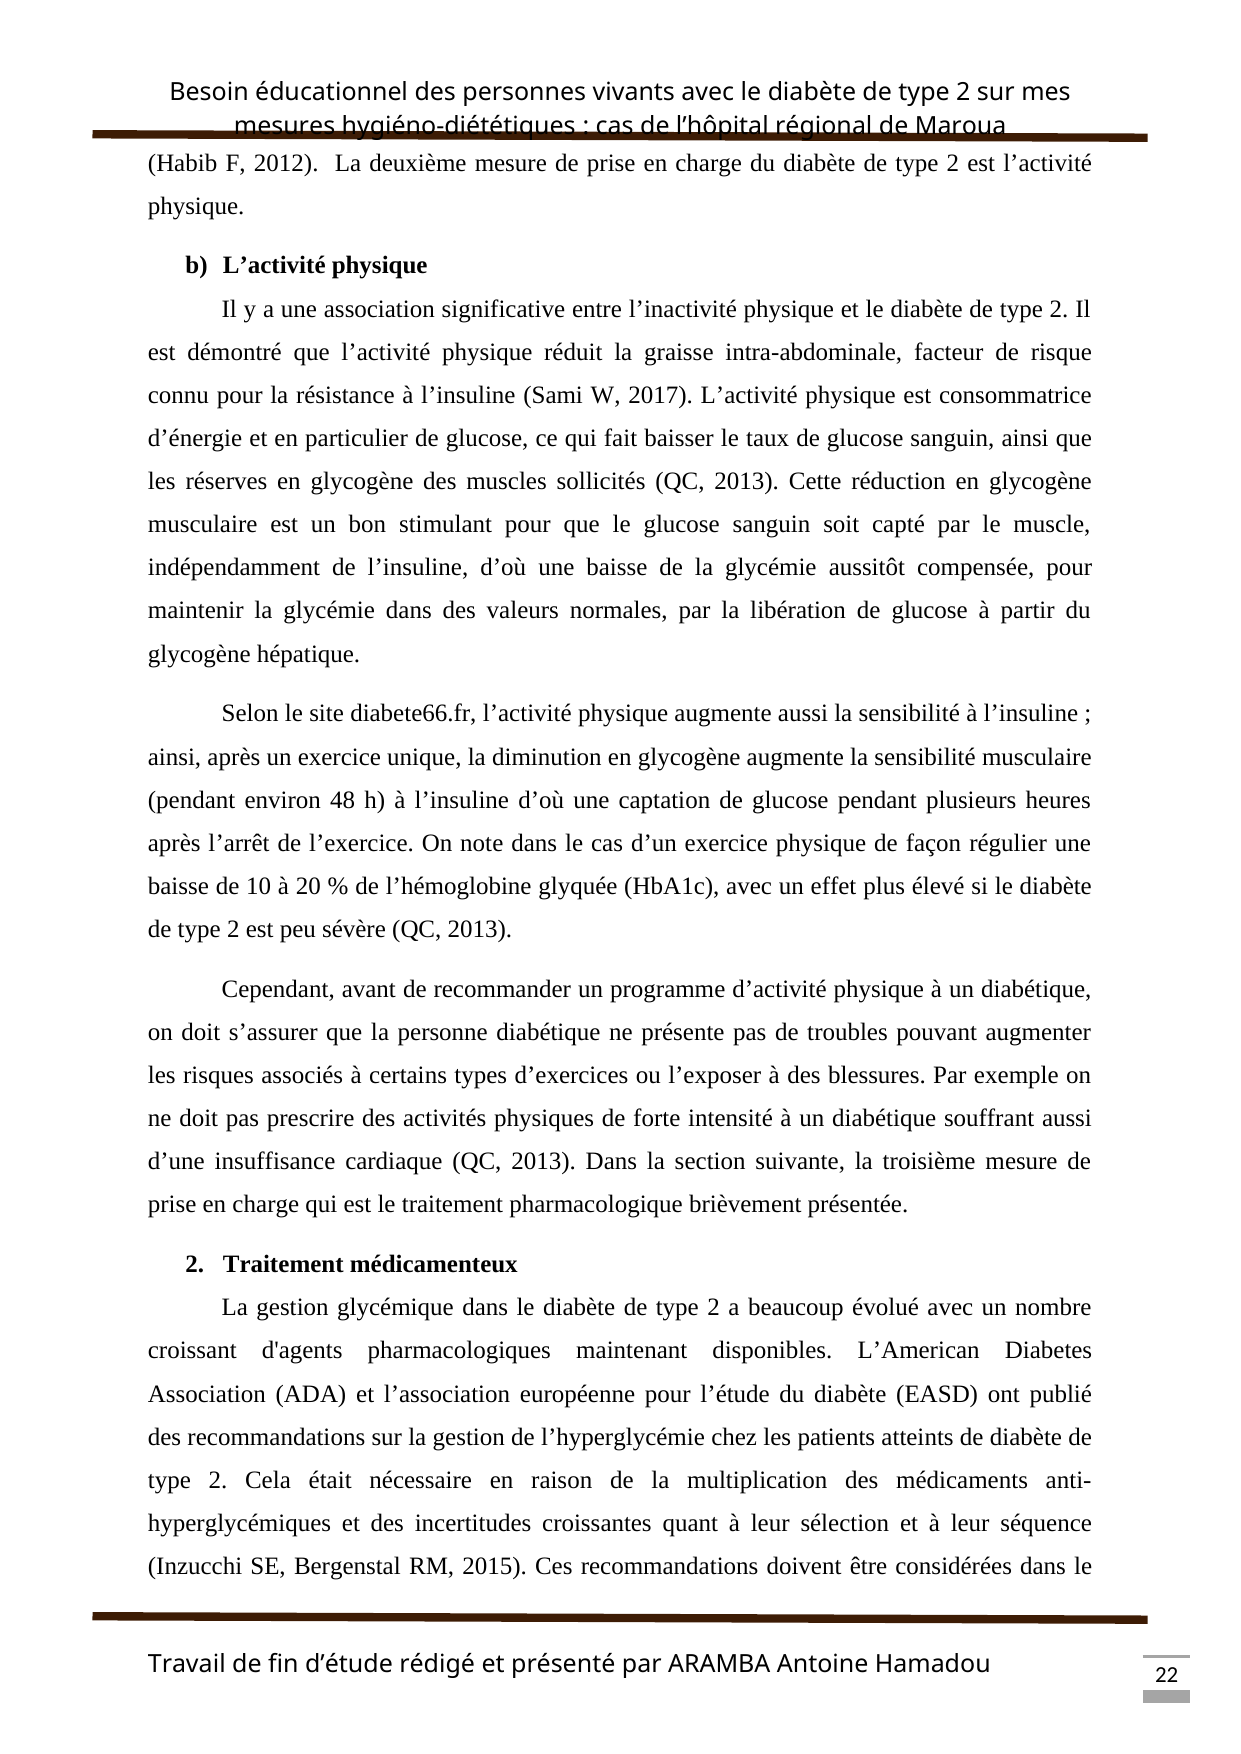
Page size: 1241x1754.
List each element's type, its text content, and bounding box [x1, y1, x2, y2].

text Cependant, avant de recommander un programme d’activité physique à un diabétique, on doit s’assurer que la personne diabétique ne présente pas de troubles pouvant augmenter les risques associés à certains types d’exercices ou l’exposer à des blessures. Par exemple on ne doit pas prescrire des activités physiques de forte intensité à un diabétique souffrant aussi d’une insuffisance cardiaque (QC, 2013). Dans la section suivante, la troisième mesure de prise en charge qui est le traitement pharmacologique brièvement présentée. [148, 974, 1093, 1218]
text Il y a une association significative entre l’inactivité physique et le diabète de type 2. Il est démontré que l’activité physique réduit la graisse intra-abdominale, facteur de risque connu pour la résistance à l’insuline (Sami W, 2017). L’activité physique est consommatrice d’énergie et en particulier de glucose, ce qui fait baisser le taux de glucose sanguin, ainsi que les réserves en glycogène des muscles sollicités (QC, 2013). Cette réduction en glycogène musculaire est un bon stimulant pour que le glucose sanguin soit capté par le muscle, indépendamment de l’insuline, d’où une baisse de la glycémie aussitôt compensée, pour maintenir la glycémie dans des valeurs normales, par la libération de glucose à partir du glycogène hépatique. [148, 294, 1093, 667]
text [148, 1292, 1093, 1580]
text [148, 148, 1093, 219]
subtitle Traitement médicamenteux [185, 1249, 1093, 1278]
text Selon le site diabete66.fr, l’activité physique augmente aussi la sensibilité à l’insuline ; ainsi, après un exercice unique, la diminution en glycogène augmente la sensibilité musculaire (pendant environ 48 h) à l’insuline d’où une captation de glucose pendant plusieurs heures après l’arrêt de l’exercice. On note dans le cas d’un exercice physique de façon régulier une baisse de 10 à 20 % de l’hémoglobine glyquée (HbA1c), avec un effet plus élevé si le diabète de type 2 est peu sévère (QC, 2013). [148, 698, 1093, 943]
subtitle L’activité physique [185, 251, 1093, 279]
